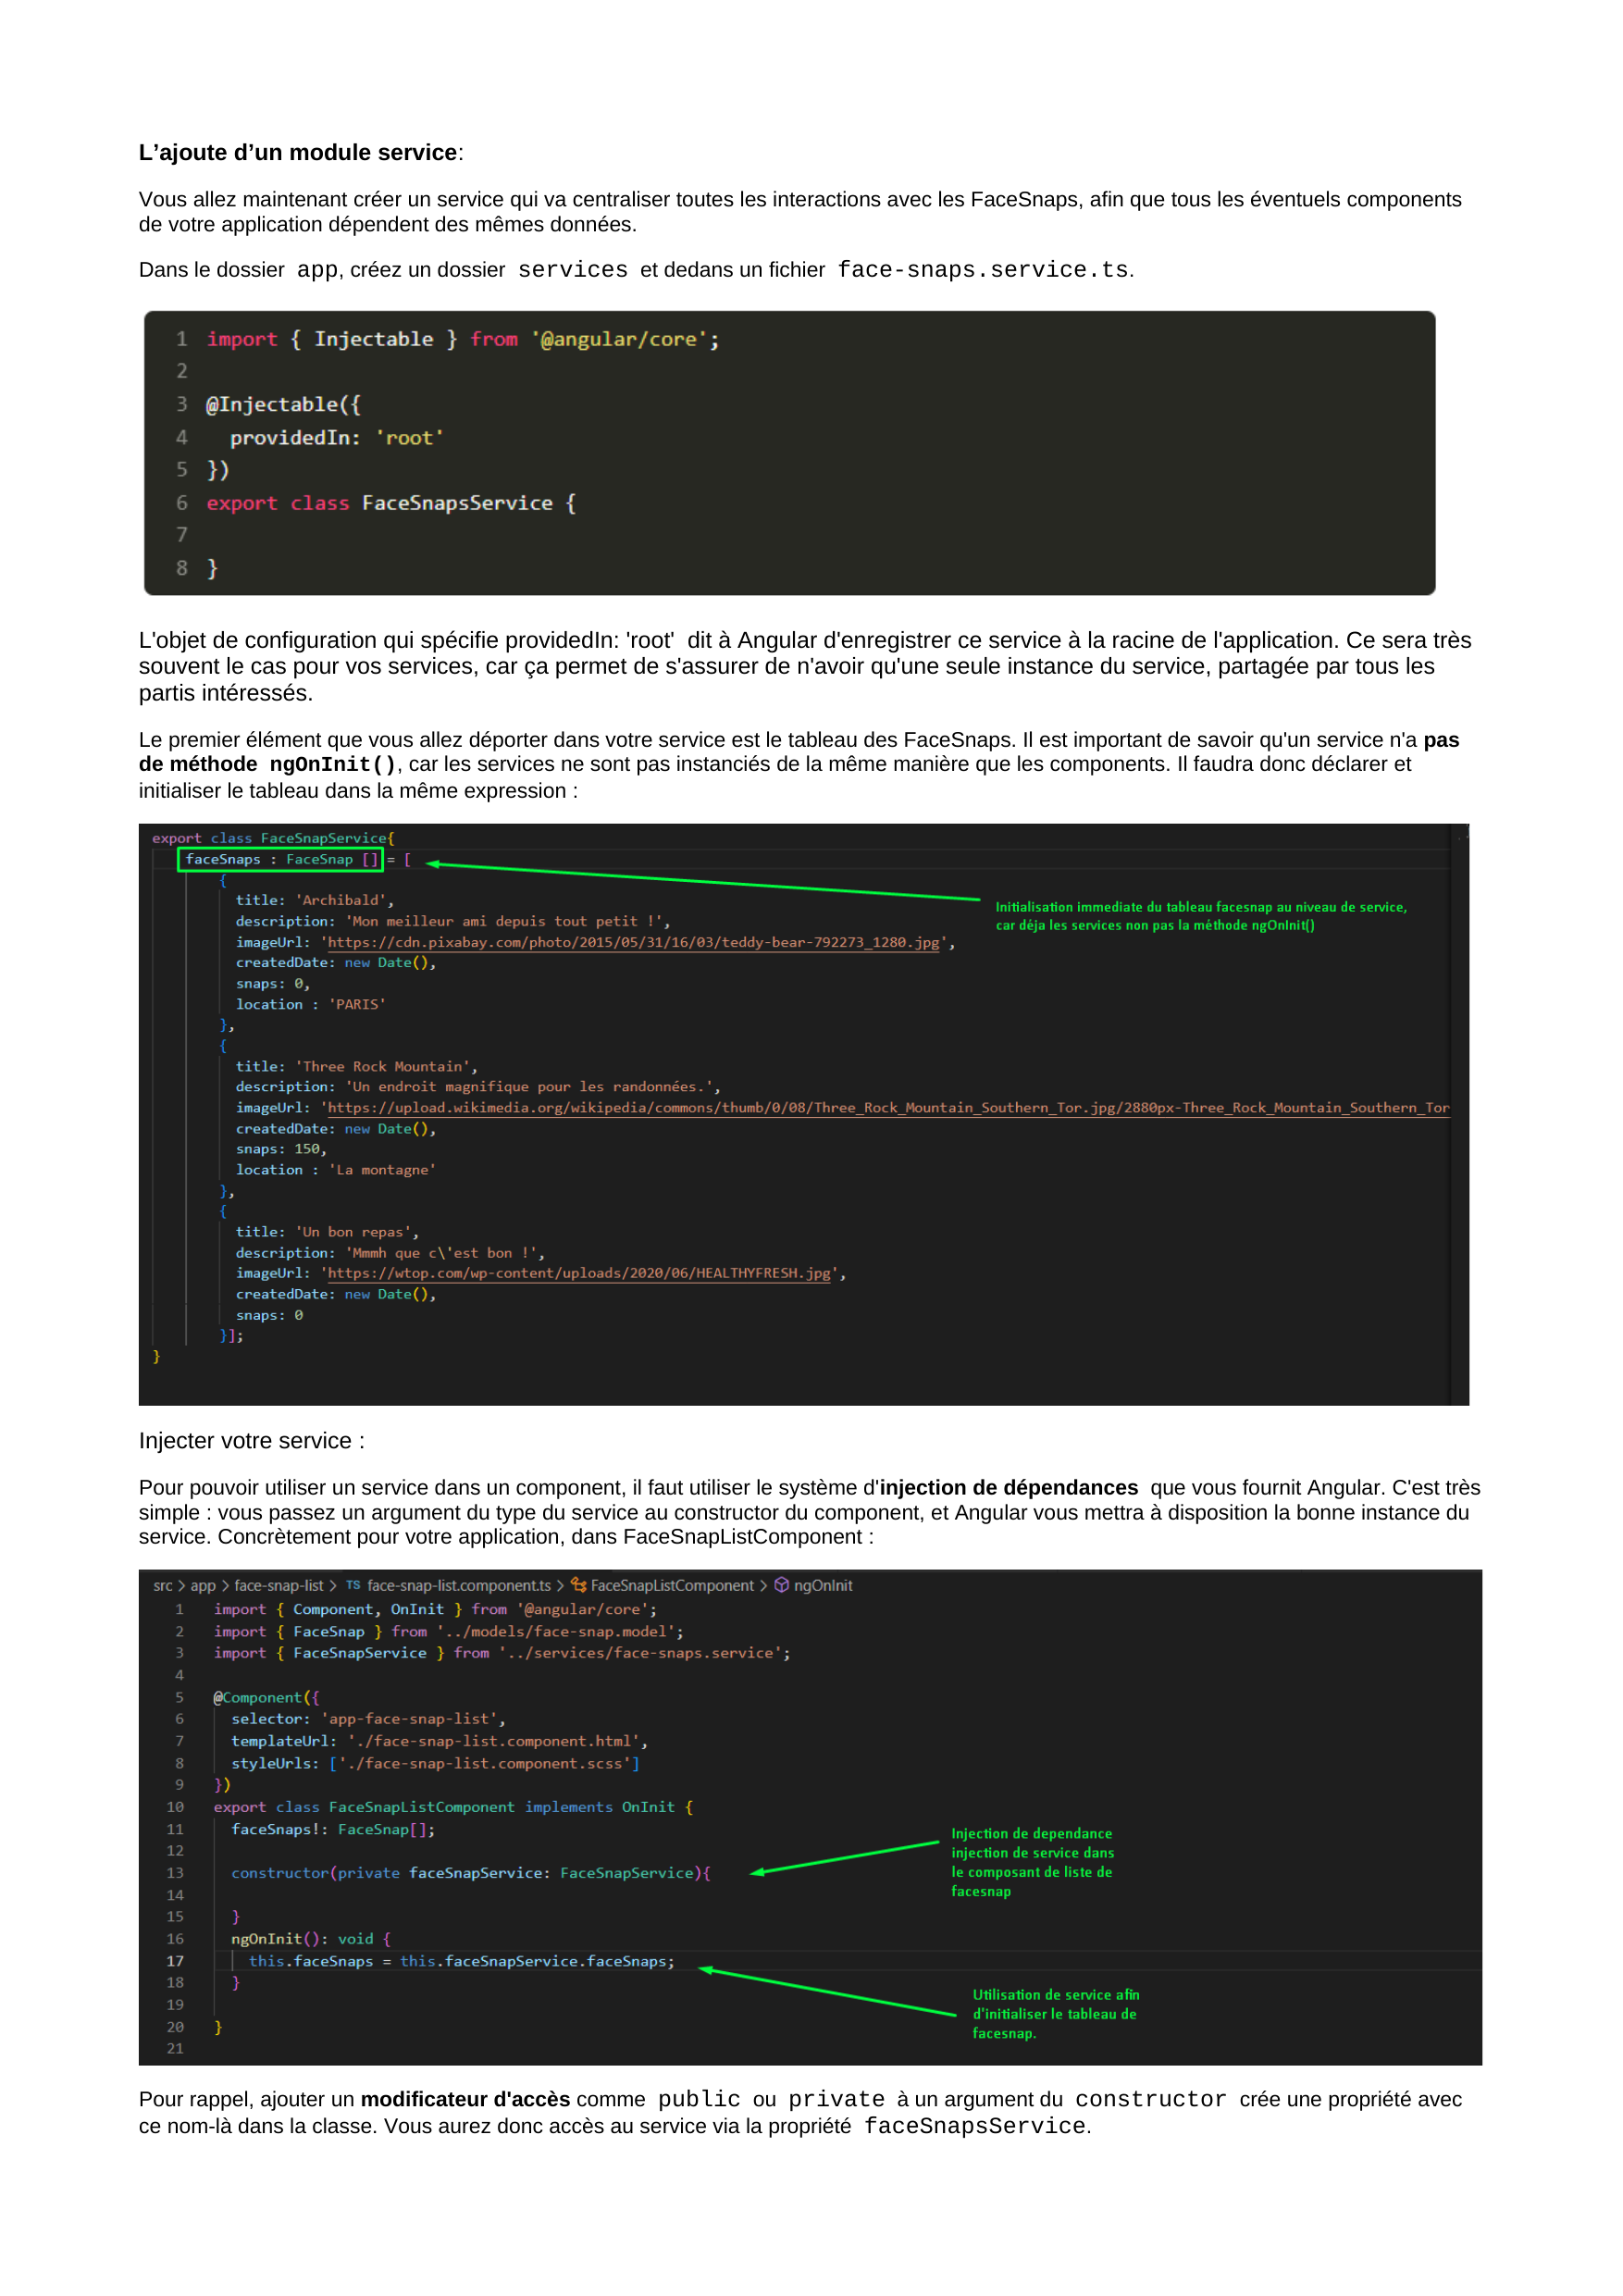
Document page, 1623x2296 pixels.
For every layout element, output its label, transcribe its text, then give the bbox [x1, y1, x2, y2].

text Dans le dossier app, créez un dossier services et dedans un fichier face-snaps.service.ts. [139, 257, 1484, 284]
text L’ajoute d’un module service: [139, 139, 1484, 166]
text Pour rappel, ajouter un modificateur d'accès comme public ou private à un argument du constructor crée une propriété avec ce nom-là dans la classe. Vous aurez donc accès au service via la propriété faceSnapsService. [139, 2087, 1484, 2141]
text Injecter votre service : [139, 1427, 1484, 1454]
picture [139, 305, 1449, 604]
text L'objet de configuration qui spécifie providedIn: 'root' dit à Angular d'enregistrer ce service à la racine de l'application. Ce sera très souvent le cas pour vos services, car ça permet de s'assurer de n'avoir qu'une seule instance du service, partagée par tous les partis intéressés. [139, 626, 1484, 706]
text Le premier élément que vous allez déporter dans votre service est le tableau des FaceSnaps. Il est important de savoir qu'un service n'a pas de méthode ngOnInit(), car les services ne sont pas instanciés de la même manière que les components. Il faudra donc déclarer et initialiser le tableau dans la même expression : [139, 727, 1484, 802]
text Vous allez maintenant créer un service qui va centraliser toutes les interactions avec les FaceSnaps, afin que tous les éventuels components de votre application dépendent des mêmes données. [139, 187, 1484, 236]
picture [139, 824, 1470, 1406]
text Pour pouvoir utiliser un service dans un component, il faut utiliser le système d'injection de dépendances que vous fournit Angular. C'est très simple : vous passez un argument du type du service au constructor du component, et Angular vous mettra à disposition la bonne instance du service. Concrètement pour votre application, dans FaceSnapListComponent : [874, 1475, 1484, 1548]
picture [139, 1570, 1483, 2066]
